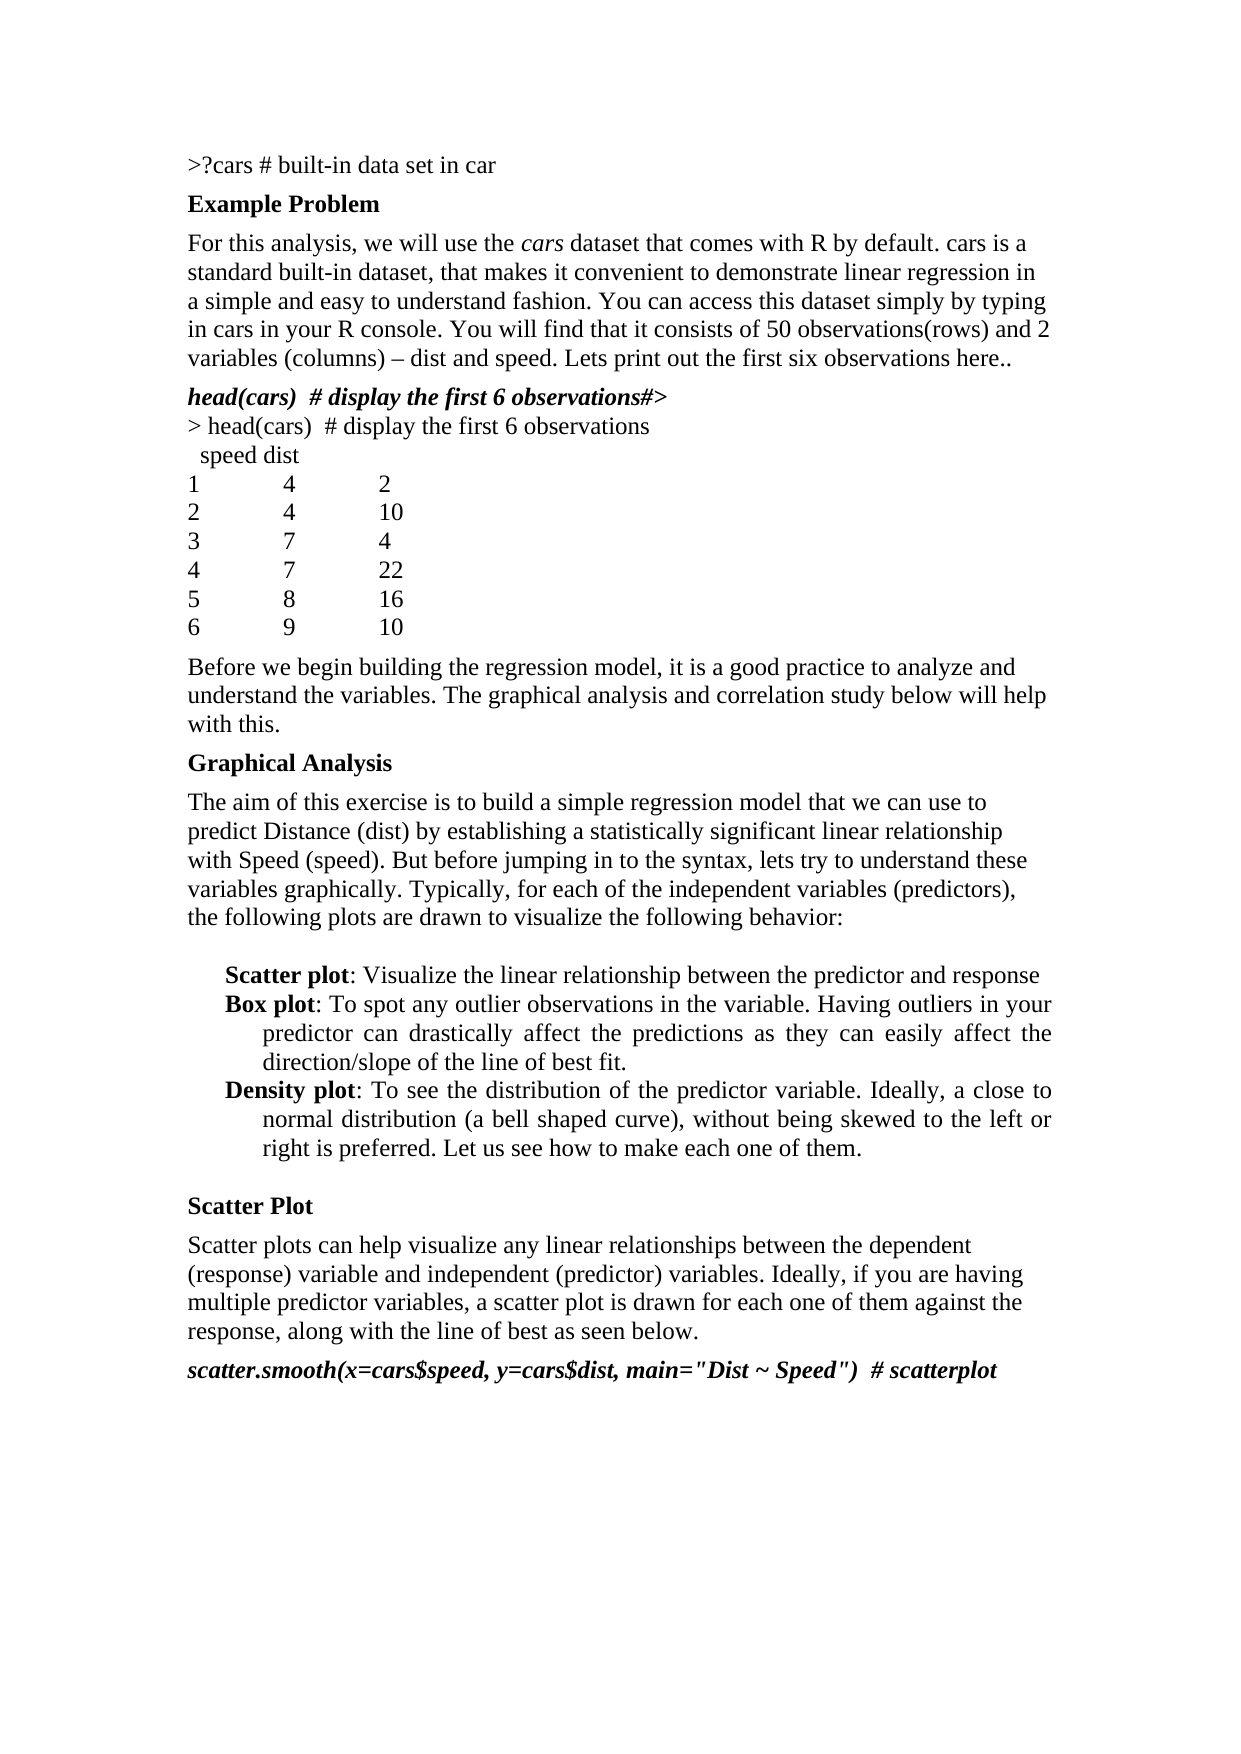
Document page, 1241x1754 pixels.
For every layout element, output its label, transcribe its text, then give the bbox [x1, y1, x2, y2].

text Box plot: To spot any outlier observations in the variable. Having outliers in your predictor can drastically affect the predictions as they can easily affect the direction/slope of the line of best fit. [225, 989, 1053, 1075]
text speed dist [187, 440, 1053, 469]
text 1 4 2 [187, 469, 1053, 497]
text scatter.smooth(x=cars$speed, y=cars$dist, main="Dist ~ Speed") # scatterplot [187, 1355, 1053, 1384]
subtitle Graphical Analysis [187, 748, 1053, 777]
text Scatter plot: Visualize the linear relationship between the predictor and response [225, 960, 1053, 989]
text 5 8 16 [187, 584, 1053, 612]
text Density plot: To see the distribution of the predictor variable. Ideally, a close to normal distribution (a bell shaped curve), without being skewed to the left or right is preferred. Let us see how to make each one of them. [225, 1075, 1053, 1162]
text 4 7 22 [187, 555, 1053, 584]
text head(cars) # display the first 6 observations#> [187, 382, 1053, 411]
text >?cars # built-in data set in car [187, 150, 1053, 179]
text 2 4 10 [187, 497, 1053, 526]
text Scatter plots can help visualize any linear relationships between the dependent (response) variable and independent (predictor) variables. Ideally, if you are having multiple predictor variables, a scatter plot is drawn for each one of them against the response, along with the line of best as seen below. [187, 1230, 1053, 1345]
subtitle Example Problem [187, 189, 1053, 218]
text > head(cars) # display the first 6 observations [187, 411, 1053, 440]
text 3 7 4 [187, 526, 1053, 555]
text The aim of this exercise is to build a simple regression model that we can use to predict Distance (dist) by establishing a statistically significant linear relationship with Speed (speed). But before jumping in to the syntax, lets try to understand these variables graphically. Typically, for each of the independent variables (predictors), the following plots are drawn to visualize the following behavior: [187, 787, 1053, 931]
text Before we begin building the regression model, it is a good practice to analyze and understand the variables. The graphical analysis and correlation study below will help with this. [187, 652, 1053, 738]
text For this analysis, we will use the cars dataset that comes with R by default. cars is a standard built-in dataset, that makes it convenient to demonstrate linear regression in a simple and easy to understand fashion. You can access this dataset simply by typing in cars in your R console. You will find that it consists of 50 observations(rows) and 2 variables (columns) – dist and speed. Lets print out the first six observations here.. [187, 228, 1053, 372]
text 6 9 10 [187, 612, 1053, 641]
subtitle Scatter Plot [187, 1191, 1053, 1219]
